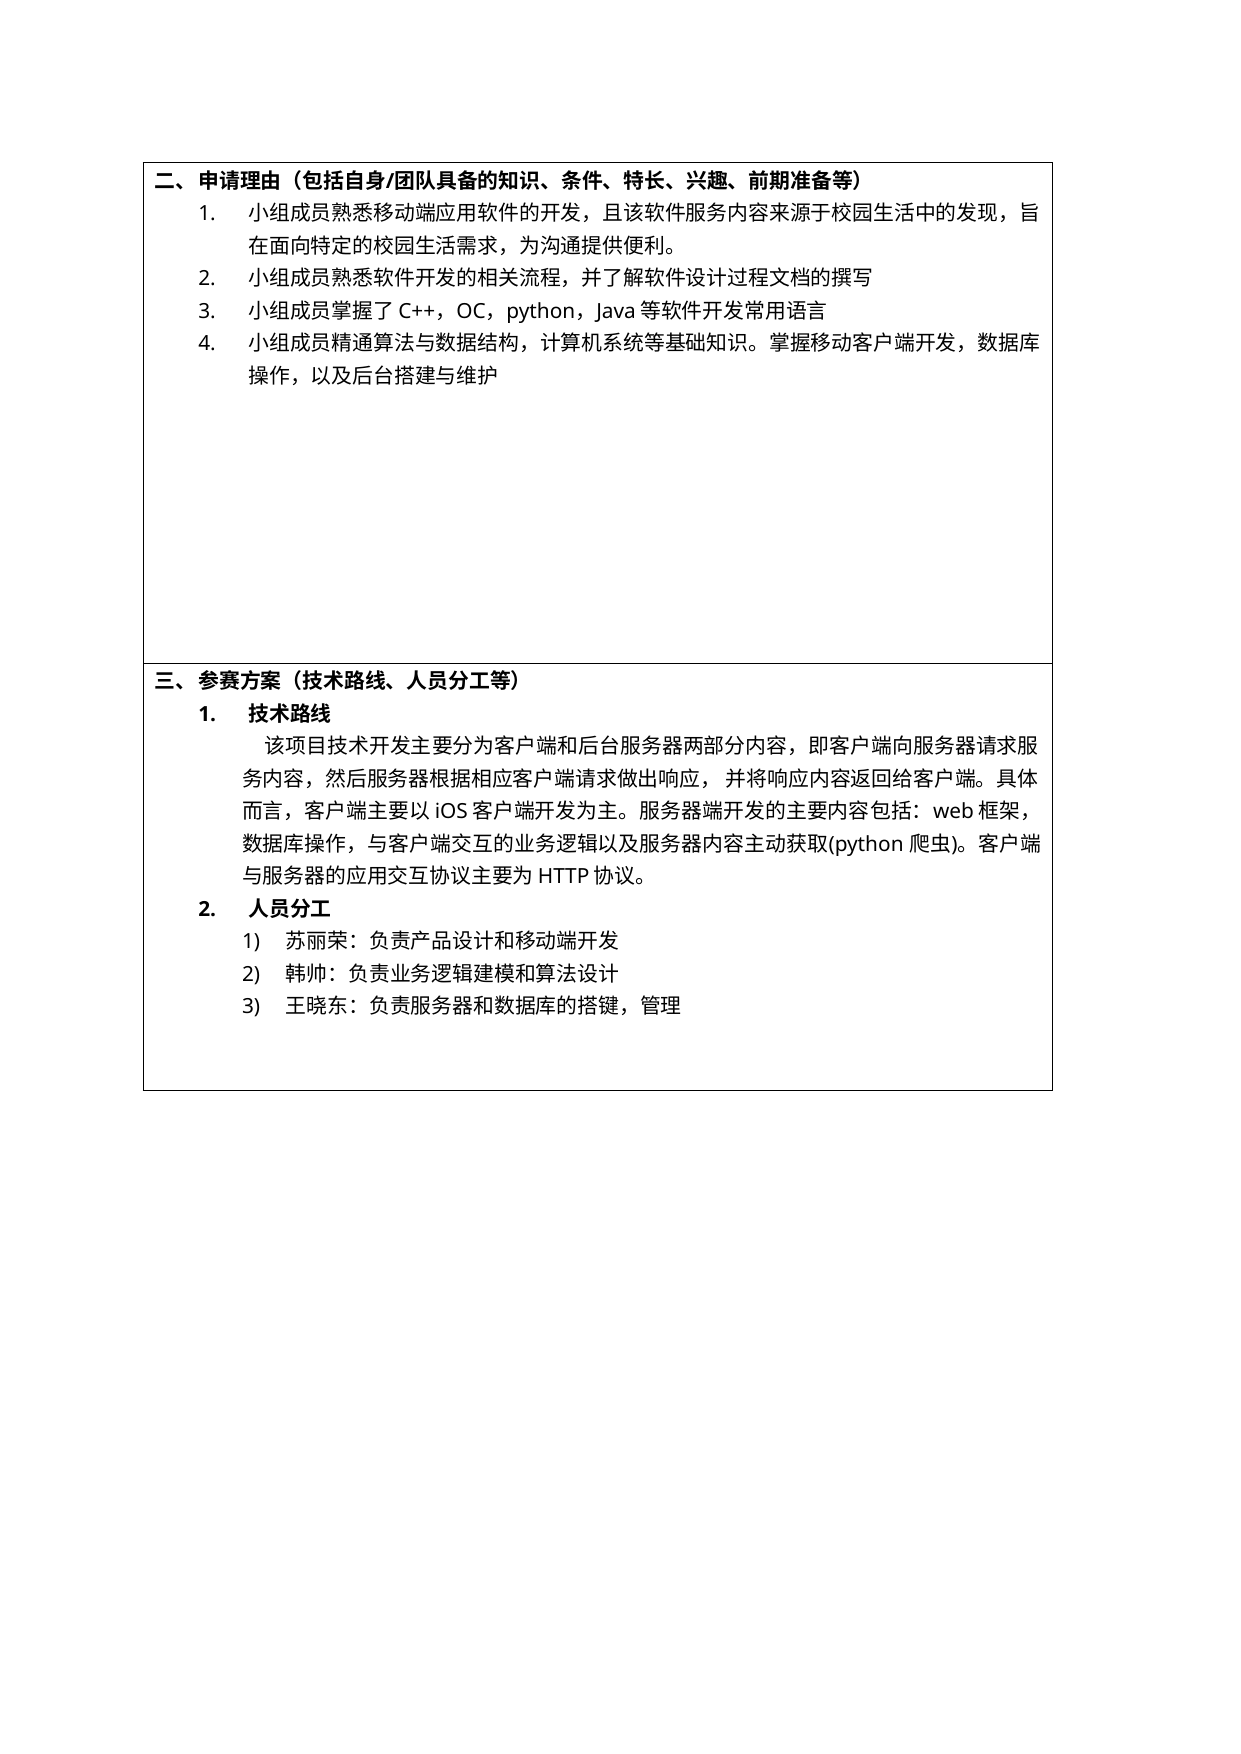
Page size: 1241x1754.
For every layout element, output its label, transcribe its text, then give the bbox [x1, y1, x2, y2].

table_cell 申请理由（包括自身/团队具备的知识、条件、特长、兴趣、前期准备等） 小组成员熟悉移动端应用软件的开发，且该软件服务内容来源于校园生活中的发现，旨在面向特定的校园生活需求，为沟通提供便利。 小组成员熟悉软件开发的相关流程，并了解软件设计过程文档的撰写 小组成员掌握了C++，OC，python，Java等软件开发常用语言 小组成员精通算法与数据结构，计算机系统等基础知识。掌握移动客户端开发，数据库操作，以及后台搭建与维护 [144, 163, 1052, 662]
table_cell 参赛方案（技术路线、人员分工等） 技术路线 该项目技术开发主要分为客户端和后台服务器两部分内容，即客户端向服务器请求服务内容，然后服务器根据相应客户端请求做出响应， 并将响应内容返回给客户端。具体而言，客户端主要以iOS客户端开发为主。服务器端开发的主要内容包括：web框架，数据库操作，与客户端交互的业务逻辑以及服务器内容主动获取(python 爬虫)。客户端与服务器的应用交互协议主要为HTTP协议。 人员分工 苏丽荣：负责产品设计和移动端开发 韩帅：负责业务逻辑建模和算法设计 王晓东：负责服务器和数据库的搭键，管理 [144, 664, 1052, 1090]
